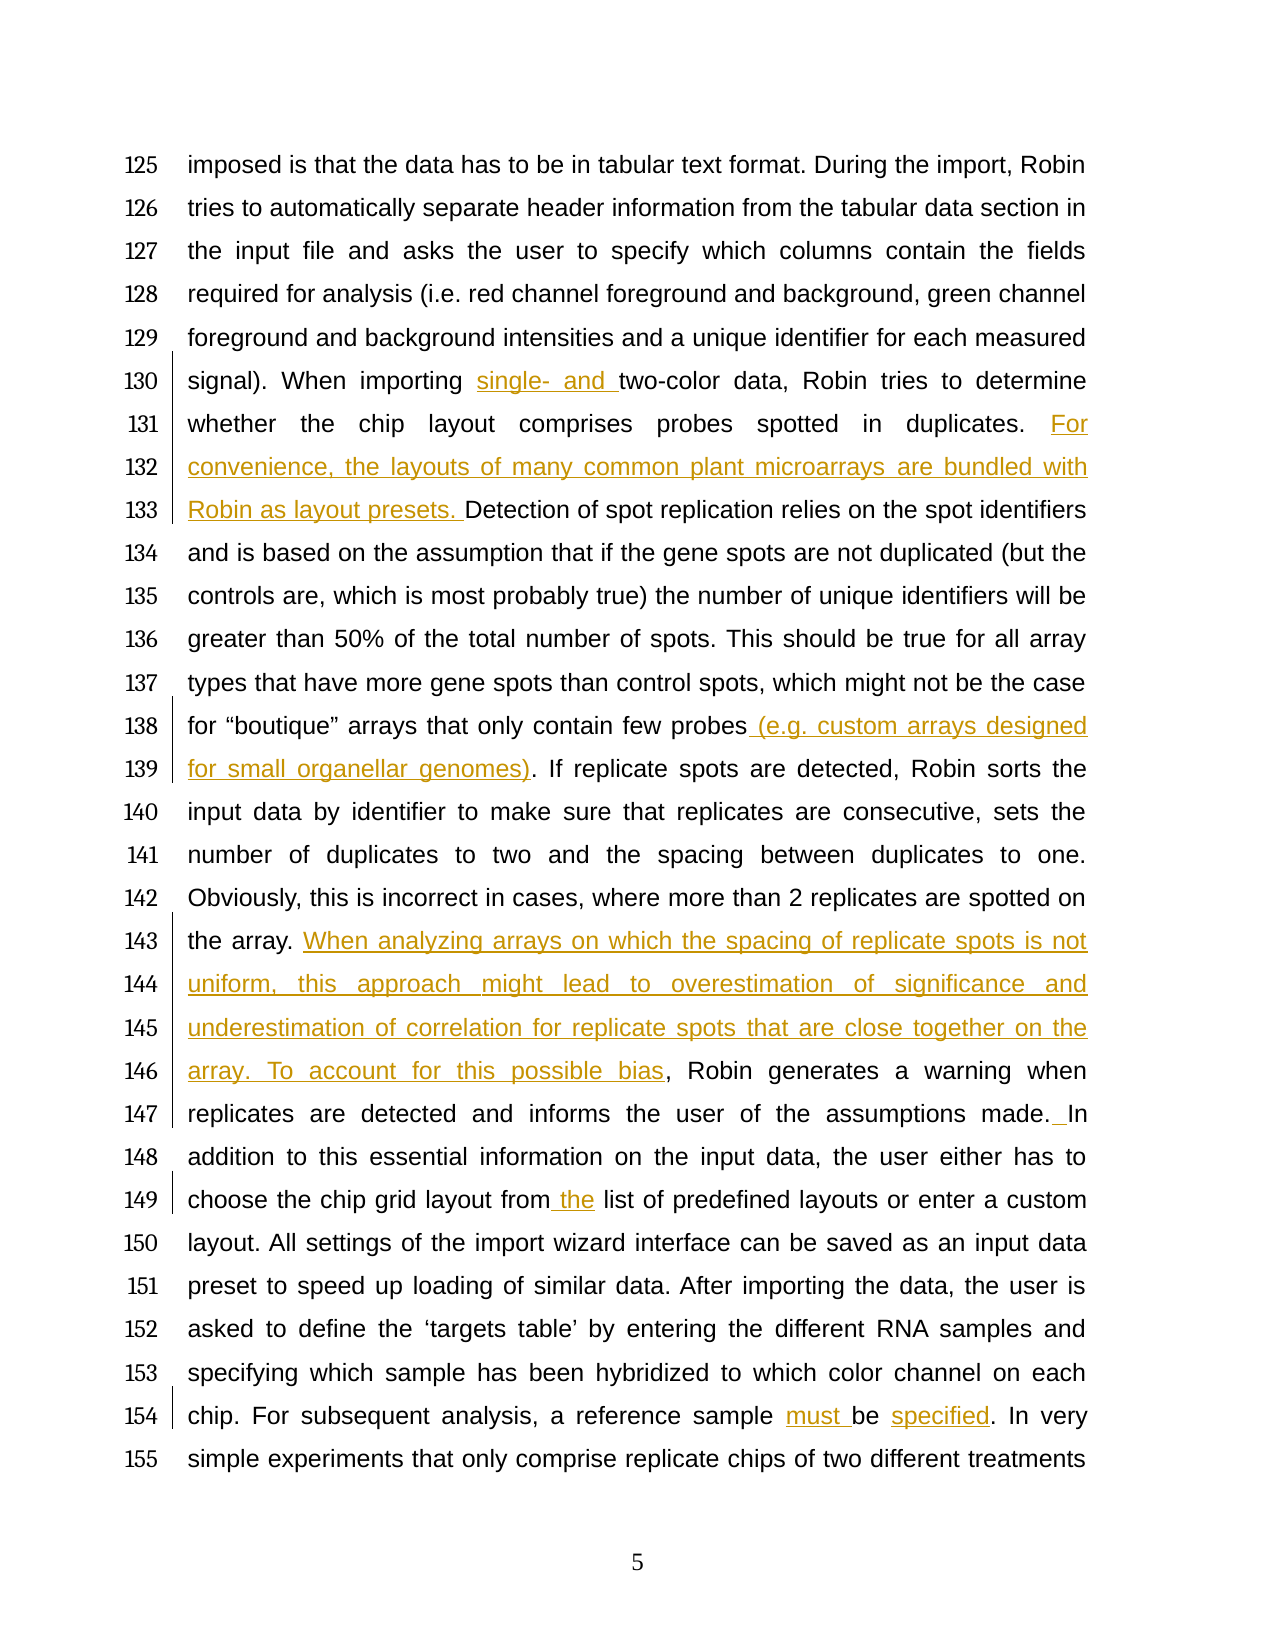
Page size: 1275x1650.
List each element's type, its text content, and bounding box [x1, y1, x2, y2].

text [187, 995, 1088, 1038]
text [187, 150, 1088, 477]
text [187, 1039, 1088, 1472]
